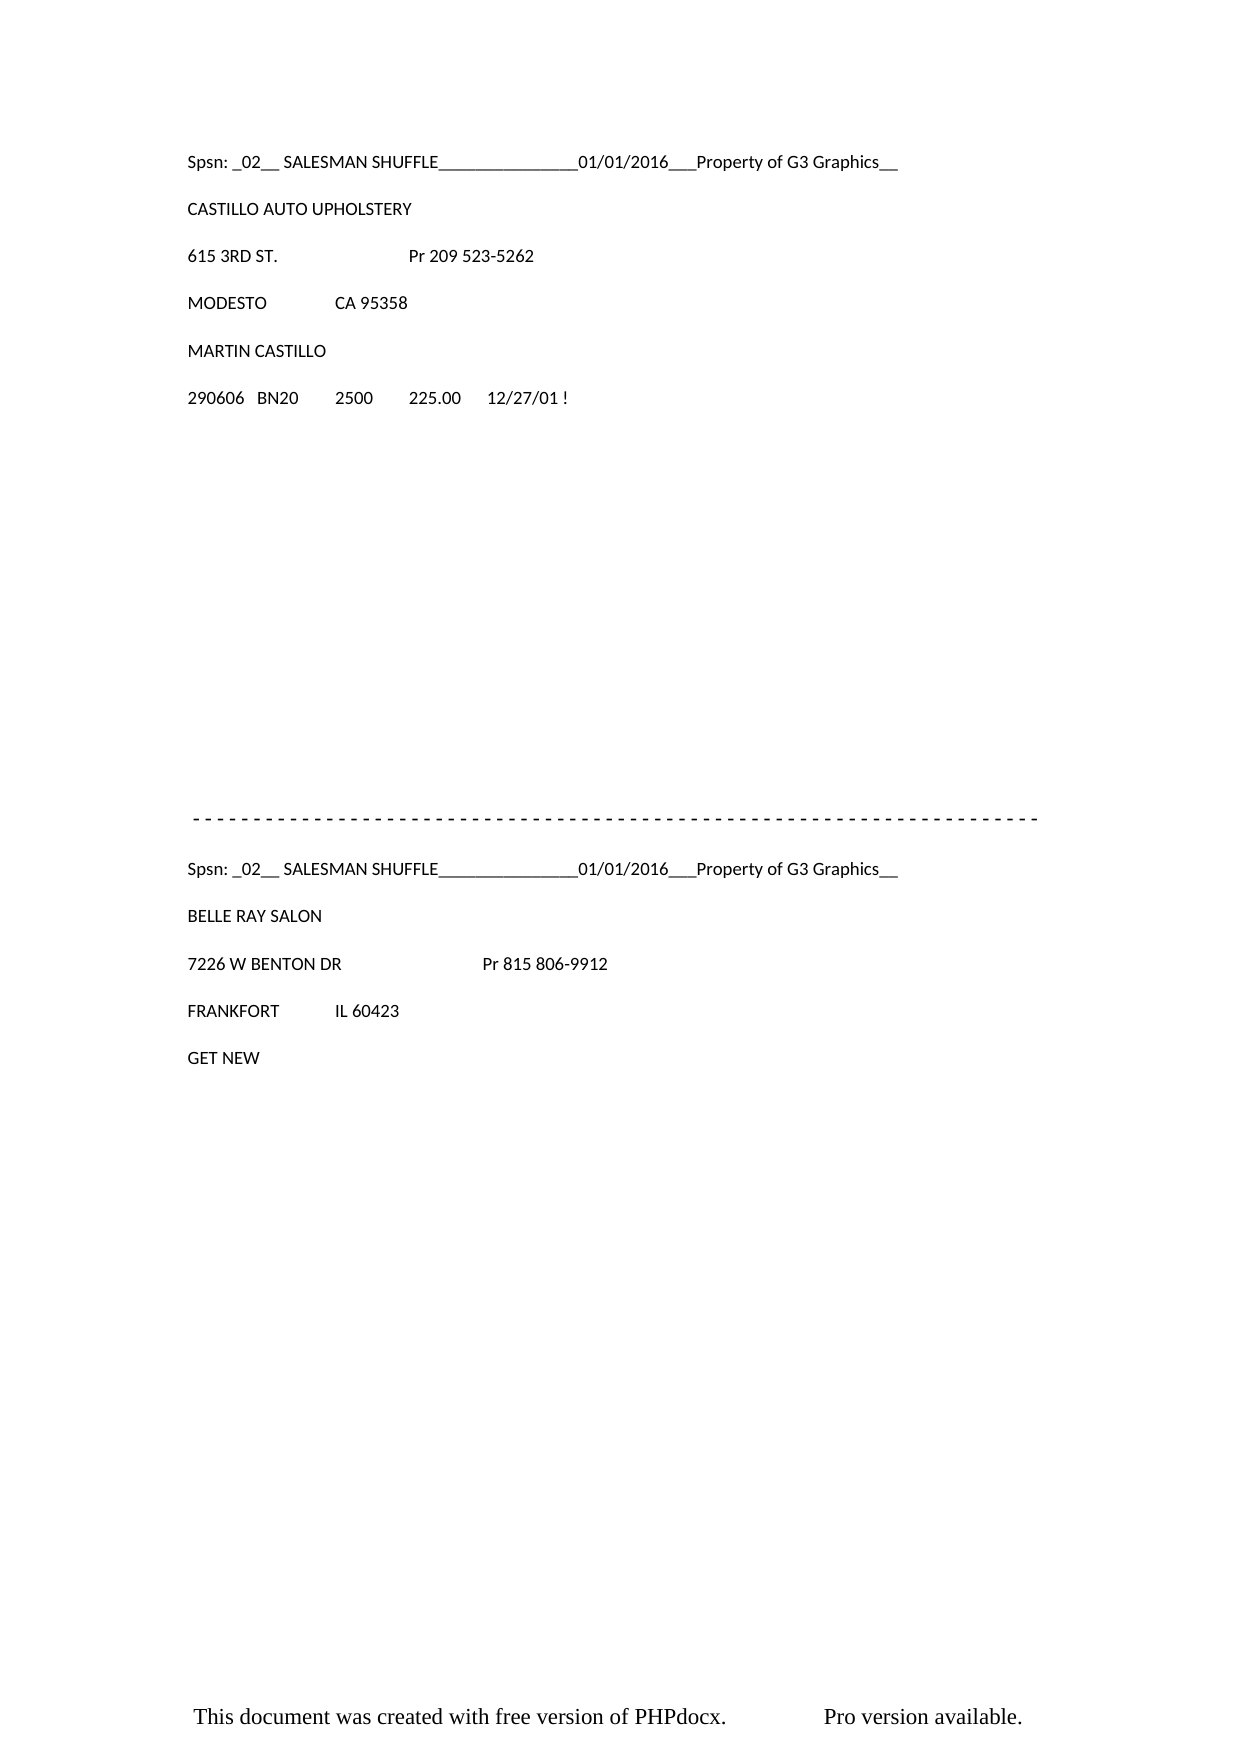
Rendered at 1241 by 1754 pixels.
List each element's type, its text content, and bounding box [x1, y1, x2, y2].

text MODESTO CA 95358 [187, 292, 1053, 314]
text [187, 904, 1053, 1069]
text 290606 BN20 2500 225.00 12/27/01 ! [187, 386, 1053, 409]
text CASTILLO AUTO UPHOLSTERY [187, 197, 1053, 220]
text MARTIN CASTILLO [187, 339, 1053, 362]
text - - - - - - - - - - - - - - - - - - - - - - - - - - - - - - - - - - - - - - - - - - - - - - - - - - - - - - - - - - - - - - - - - - - - - - [187, 804, 1053, 832]
text Spsn: _02__ SALESMAN SHUFFLE_______________01/01/2016___Property of G3 Graphics__ [187, 150, 1053, 173]
text 615 3RD ST. Pr 209 523-5262 [187, 244, 1053, 267]
text Spsn: _02__ SALESMAN SHUFFLE_______________01/01/2016___Property of G3 Graphics__ [187, 857, 1053, 880]
